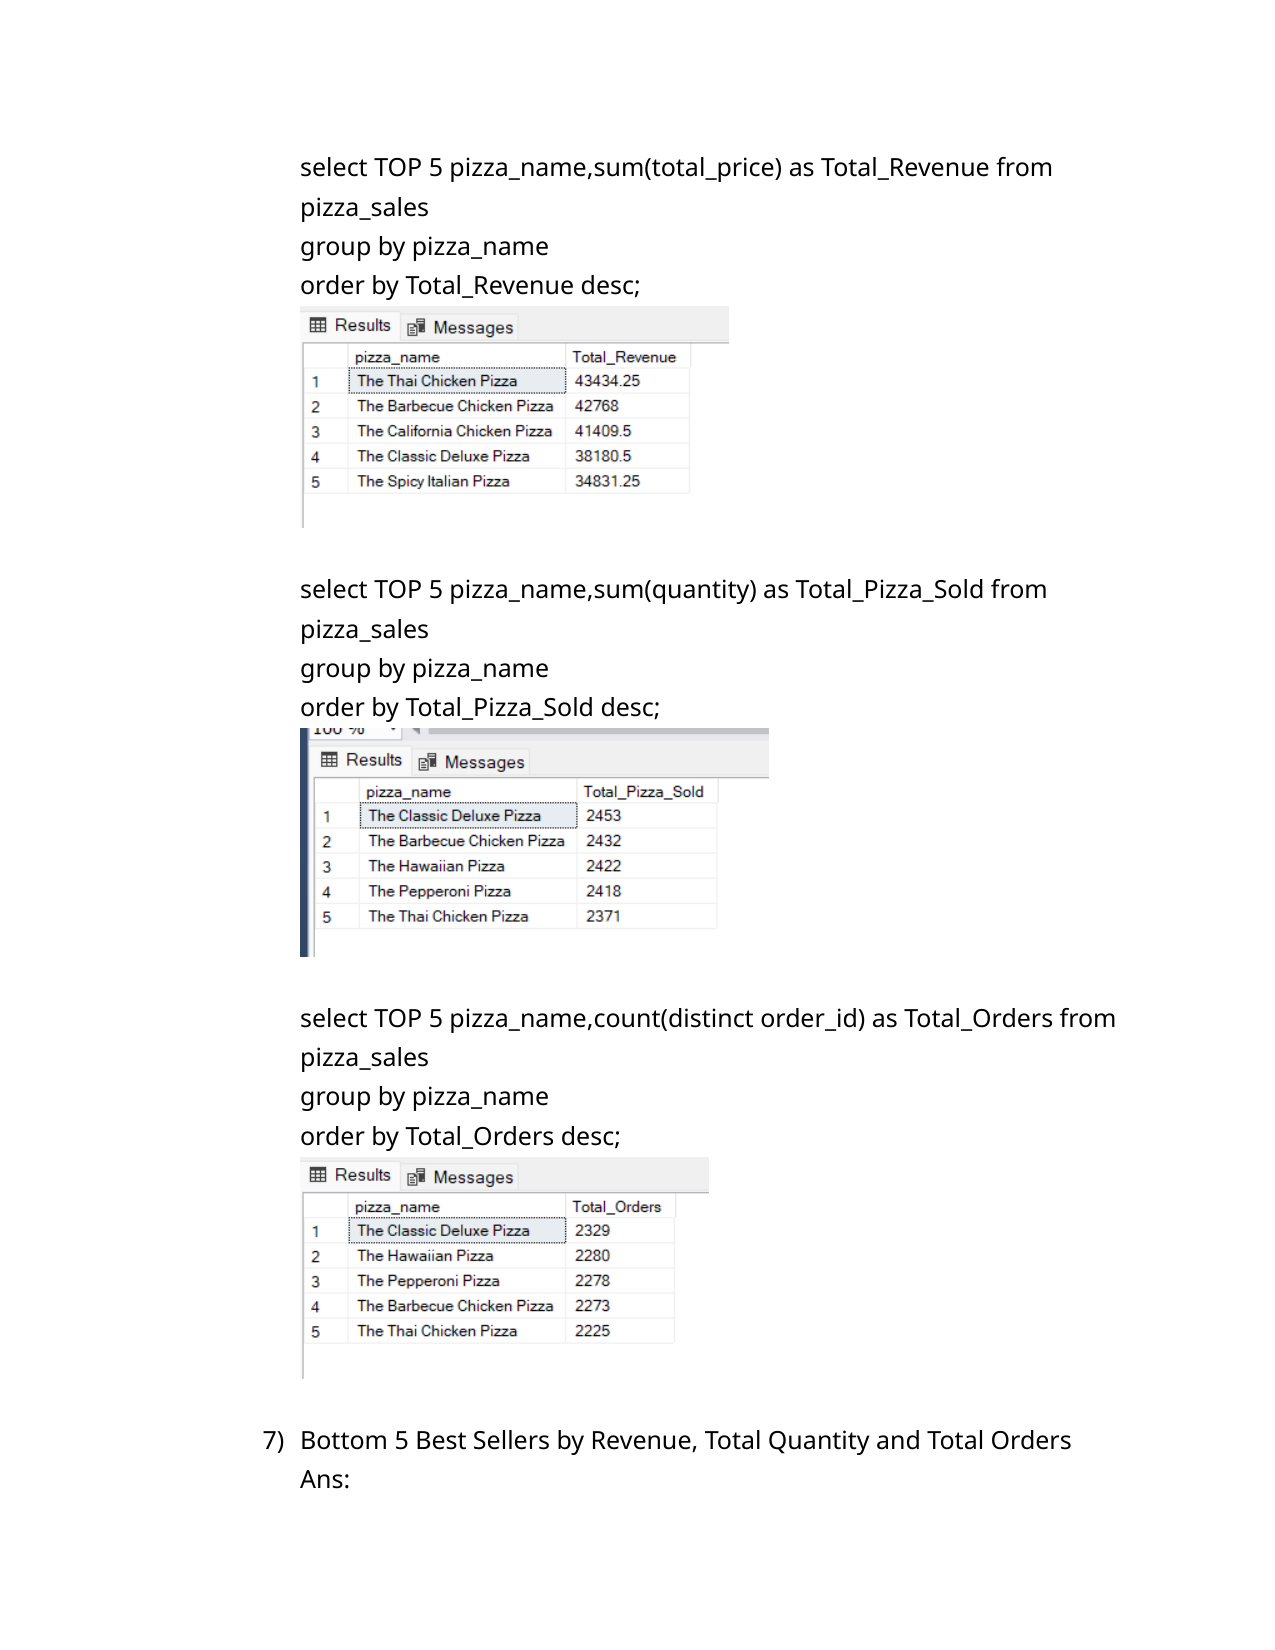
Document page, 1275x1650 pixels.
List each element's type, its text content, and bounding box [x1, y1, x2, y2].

list group by pizza_name [300, 1079, 1125, 1113]
picture [300, 1157, 709, 1379]
picture [300, 728, 769, 957]
list order by Total_Orders desc; [300, 1118, 1125, 1152]
list order by Total_Revenue desc; [300, 267, 1125, 302]
list Ans: [300, 1462, 1125, 1496]
list Bottom 5 Best Sellers by Revenue, Total Quantity and Total Orders [262, 1423, 1125, 1457]
list group by pizza_name [300, 651, 1125, 684]
list select TOP 5 pizza_name,count(distinct order_id) as Total_Orders from pizza_sales [300, 1001, 1125, 1074]
list select TOP 5 pizza_name,sum(quantity) as Total_Pizza_Sold from pizza_sales [300, 572, 1125, 645]
list group by pizza_name [300, 228, 1125, 262]
list order by Total_Pizza_Sold desc; [300, 690, 1125, 724]
picture [300, 306, 729, 528]
list select TOP 5 pizza_name,sum(total_price) as Total_Revenue from pizza_sales [300, 150, 1125, 223]
